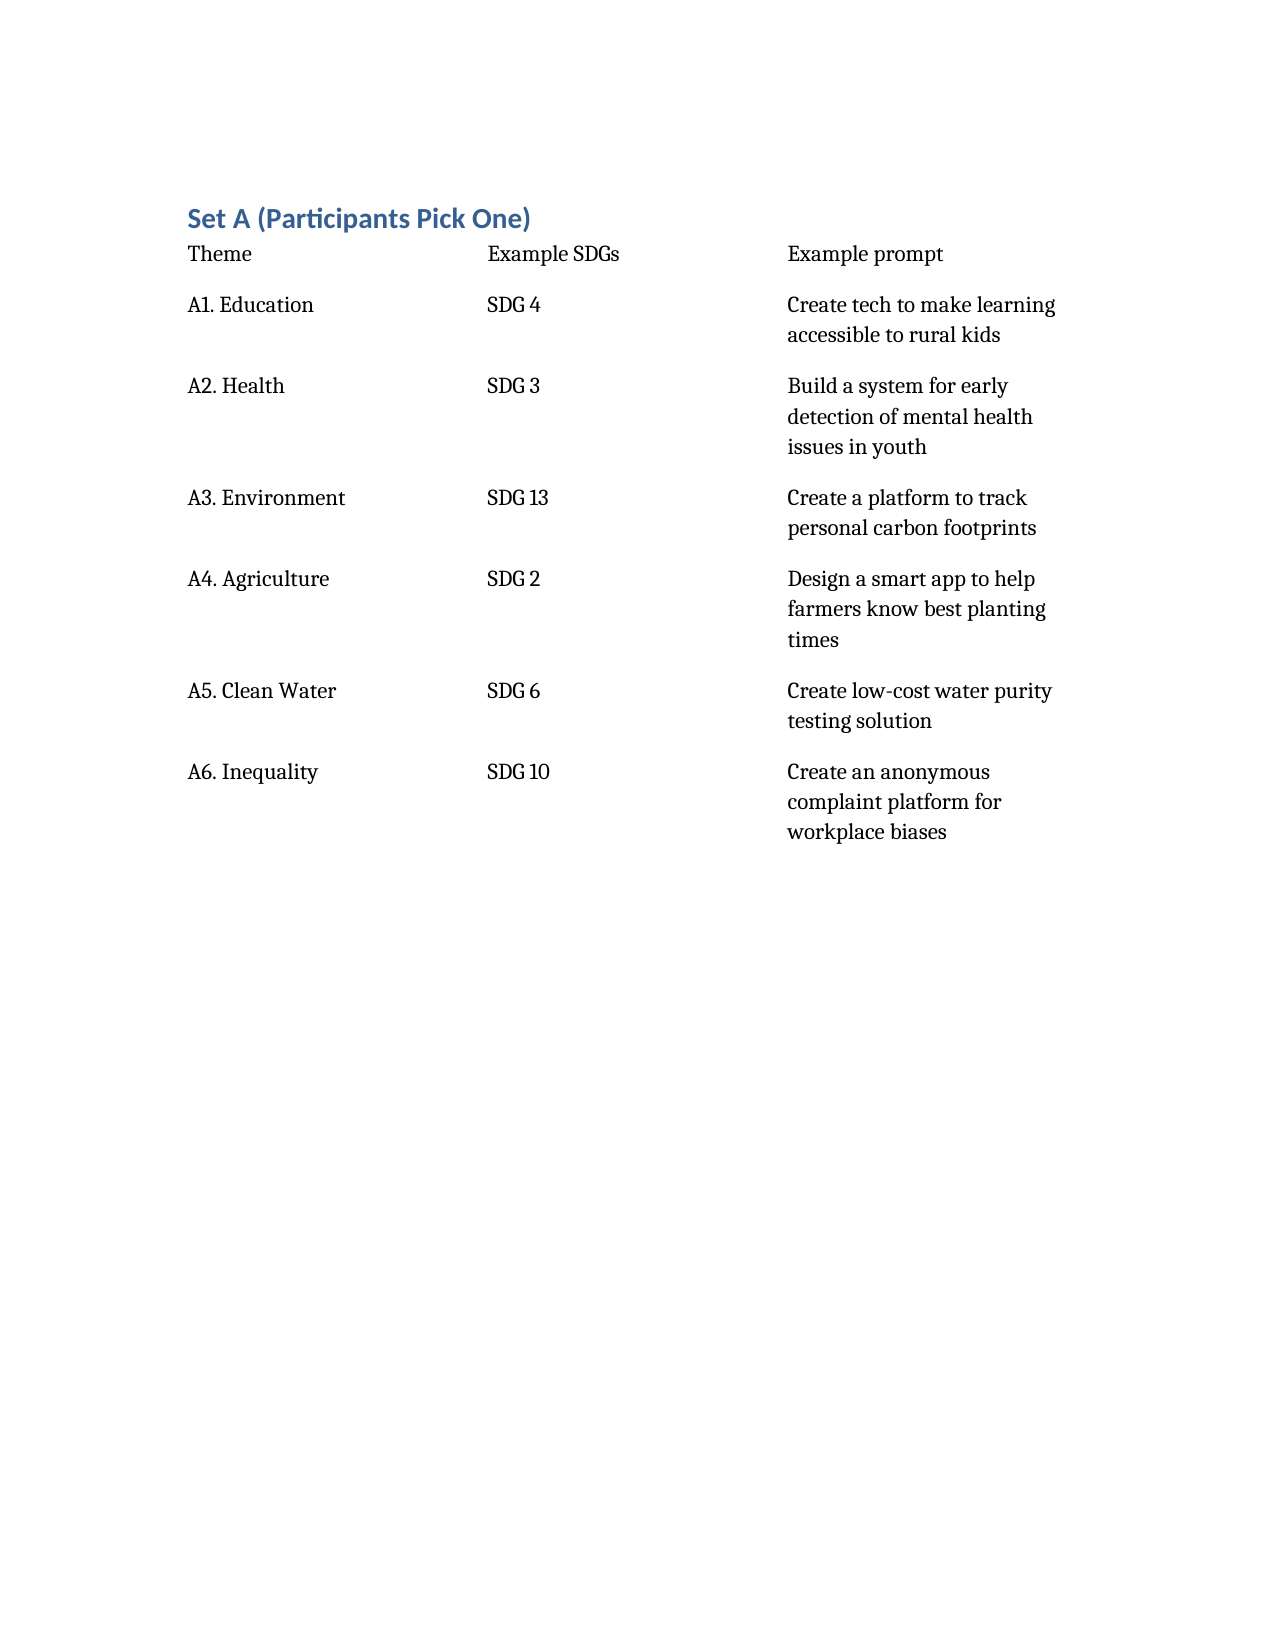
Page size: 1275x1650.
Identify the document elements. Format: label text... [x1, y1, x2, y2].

table_cell A3. Environment [176, 485, 476, 566]
table_cell Create tech to make learning accessible to rural kids [776, 292, 1076, 373]
table_cell A6. Inequality [176, 759, 476, 870]
table_cell SDG 6 [476, 678, 776, 759]
table_cell SDG 2 [476, 566, 776, 677]
table_cell A2. Health [176, 373, 476, 485]
table_cell Create an anonymous complaint platform for workplace biases [776, 759, 1076, 870]
table_cell A4. Agriculture [176, 566, 476, 677]
subtitle Set A (Participants Pick One) [187, 200, 1087, 236]
table_cell SDG 4 [476, 292, 776, 373]
table_cell SDG 13 [476, 485, 776, 566]
table_cell A5. Clean Water [176, 678, 476, 759]
table_cell Design a smart app to help farmers know best planting times [776, 566, 1076, 677]
table_header Theme [176, 241, 476, 292]
table_header Example SDGs [476, 241, 776, 292]
table_cell Create low-cost water purity testing solution [776, 678, 1076, 759]
table_cell Create a platform to track personal carbon footprints [776, 485, 1076, 566]
table_cell SDG 3 [476, 373, 776, 485]
table_cell A1. Education [176, 292, 476, 373]
table_cell SDG 10 [476, 759, 776, 870]
table_header Example prompt [776, 241, 1076, 292]
table_cell Build a system for early detection of mental health issues in youth [776, 373, 1076, 485]
